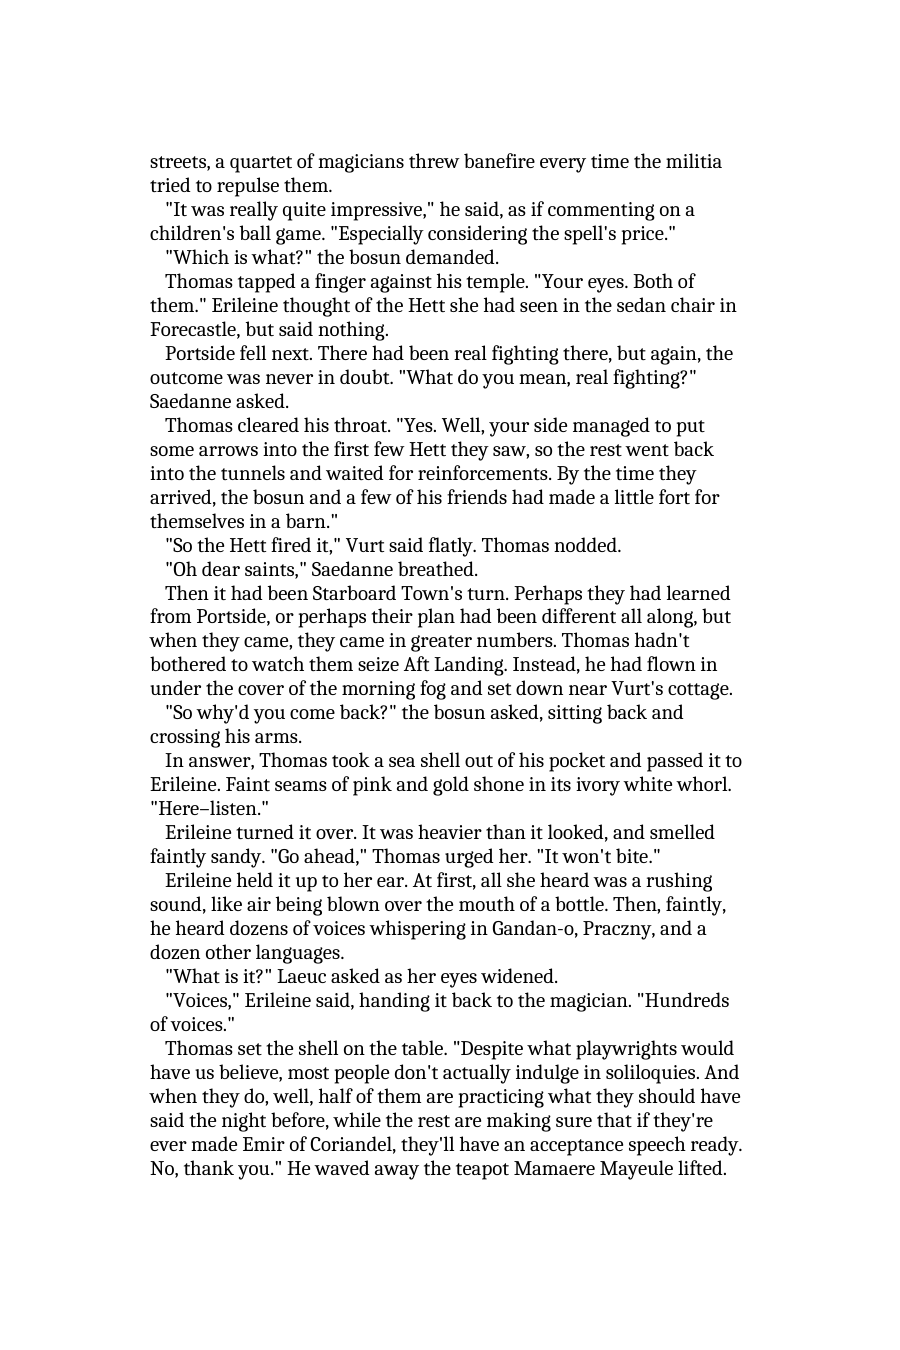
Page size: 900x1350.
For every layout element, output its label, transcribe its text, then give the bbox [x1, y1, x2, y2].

text Then it had been Starboard Town's turn. Perhaps they had learned from Portside, or perhaps their plan had been different all along, but when they came, they came in greater numbers. Thomas hadn't bothered to watch them seize Aft Landing. Instead, he had flown in under the cover of the morning fog and set down near Vurt's cottage. [150, 581, 750, 701]
text In answer, Thomas took a sea shell out of his pocket and passed it to Erileine. Faint seams of pink and gold shone in its ivory white whorl. "Here–listen." [150, 749, 750, 821]
text "Voices," Erileine said, handing it back to the magician. "Hundreds of voices." [150, 988, 750, 1036]
text Erileine turned it over. It was heavier than it looked, and smelled faintly sandy. "Go ahead," Thomas urged her. "It won't bite." [150, 821, 750, 869]
text "Oh dear saints," Saedanne breathed. [150, 557, 750, 581]
text Thomas cleared his throat. "Yes. Well, your side managed to put some arrows into the first few Hett they saw, so the rest went back into the tunnels and waited for reinforcements. By the time they arrived, the bosun and a few of his friends had made a little fort for themselves in a barn." [150, 413, 750, 533]
text Erileine held it up to her ear. At first, all she heard was a rushing sound, like air being blown over the mouth of a bottle. Then, faintly, he heard dozens of voices whispering in Gandan-o, Praczny, and a dozen other languages. [150, 869, 750, 964]
text Portside fell next. There had been real fighting there, but again, the outcome was never in doubt. "What do you mean, real fighting?" Saedanne asked. [150, 342, 750, 413]
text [150, 1036, 750, 1180]
text "So why'd you come back?" the bosun asked, sitting back and crossing his arms. [150, 701, 750, 749]
text "Which is what?" the bosun demanded. [150, 246, 750, 270]
text "What is it?" Laeuc asked as her eyes widened. [150, 964, 750, 988]
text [150, 150, 750, 198]
text "So the Hett fired it," Vurt said flatly. Thomas nodded. [150, 533, 750, 557]
text Thomas tapped a finger against his temple. "Your eyes. Both of them." Erileine thought of the Hett she had seen in the sedan chair in Forecastle, but said nothing. [150, 270, 750, 342]
text "It was really quite impressive," he said, as if commenting on a children's ball game. "Especially considering the spell's price." [150, 198, 750, 246]
